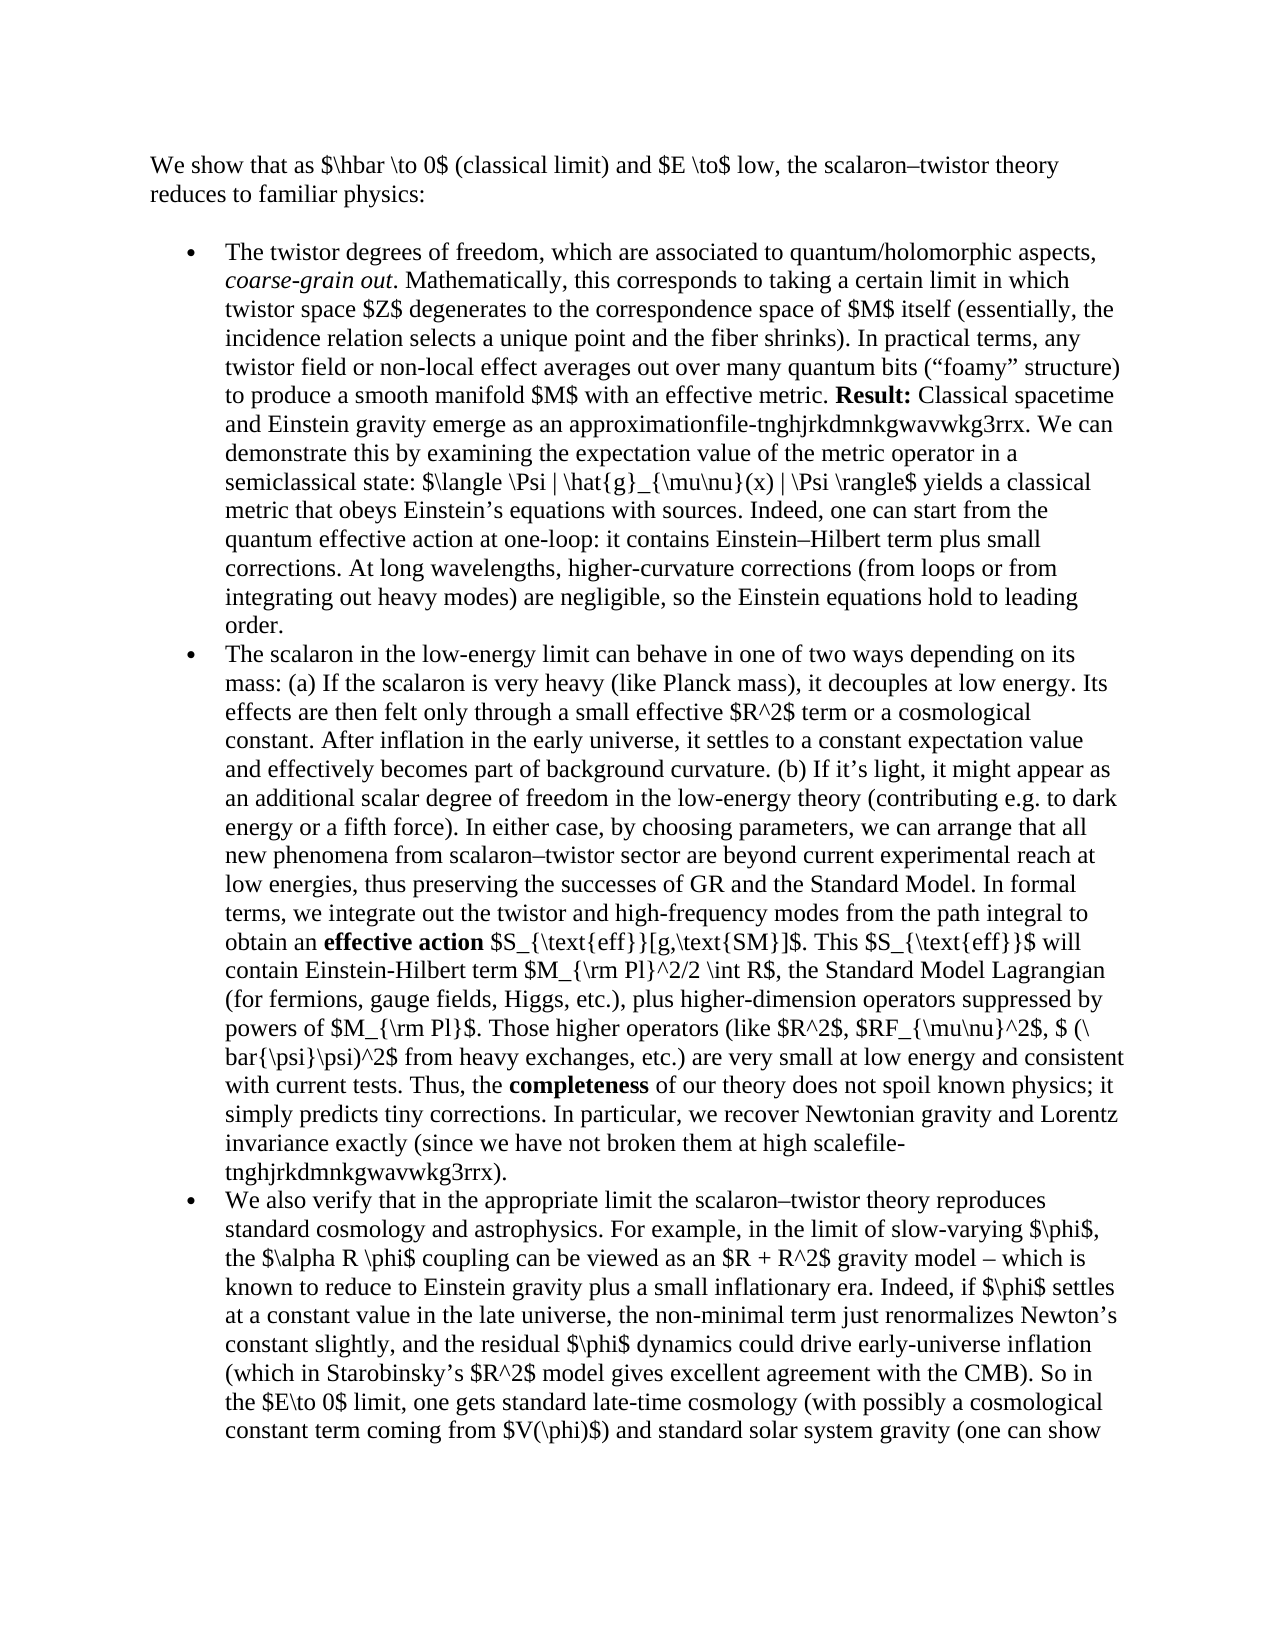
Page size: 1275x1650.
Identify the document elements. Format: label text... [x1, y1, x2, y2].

text We show that as $\hbar \to 0$ (classical limit) and $E \to$ low, the scalaron–twistor theory reduces to familiar physics: [150, 150, 1125, 207]
list The twistor degrees of freedom, which are associated to quantum/holomorphic aspects, coarse-grain out. Mathematically, this corresponds to taking a certain limit in which twistor space $Z$ degenerates to the correspondence space of $M$ itself (essentially, the incidence relation selects a unique point and the fiber shrinks). In practical terms, any twistor field or non-local effect averages out over many quantum bits (“foamy” structure) to produce a smooth manifold $M$ with an effective metric. Result: Classical spacetime and Einstein gravity emerge as an approximation​file-tnghjrkdmnkgwavwkg3rrx. We can demonstrate this by examining the expectation value of the metric operator in a semiclassical state: $\langle \Psi | \hat{g}_{\mu\nu}(x) | \Psi \rangle$ yields a classical metric that obeys Einstein’s equations with sources. Indeed, one can start from the quantum effective action at one-loop: it contains Einstein–Hilbert term plus small corrections. At long wavelengths, higher-curvature corrections (from loops or from integrating out heavy modes) are negligible, so the Einstein equations hold to leading order. [187, 237, 1125, 639]
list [187, 1185, 1125, 1444]
list The scalaron in the low-energy limit can behave in one of two ways depending on its mass: (a) If the scalaron is very heavy (like Planck mass), it decouples at low energy. Its effects are then felt only through a small effective $R^2$ term or a cosmological constant. After inflation in the early universe, it settles to a constant expectation value and effectively becomes part of background curvature. (b) If it’s light, it might appear as an additional scalar degree of freedom in the low-energy theory (contributing e.g. to dark energy or a fifth force). In either case, by choosing parameters, we can arrange that all new phenomena from scalaron–twistor sector are beyond current experimental reach at low energies, thus preserving the successes of GR and the Standard Model. In formal terms, we integrate out the twistor and high-frequency modes from the path integral to obtain an effective action $S_{\text{eff}}[g,\text{SM}]$. This $S_{\text{eff}}$ will contain Einstein-Hilbert term $M_{\rm Pl}^2/2 \int R$, the Standard Model Lagrangian (for fermions, gauge fields, Higgs, etc.), plus higher-dimension operators suppressed by powers of $M_{\rm Pl}$. Those higher operators (like $R^2$, $RF_{\mu\nu}^2$, $ (\bar{\psi}\psi)^2$ from heavy exchanges, etc.) are very small at low energy and consistent with current tests. Thus, the completeness of our theory does not spoil known physics; it simply predicts tiny corrections. In particular, we recover Newtonian gravity and Lorentz invariance exactly (since we have not broken them at high scale​file-tnghjrkdmnkgwavwkg3rrx). [187, 639, 1125, 1185]
